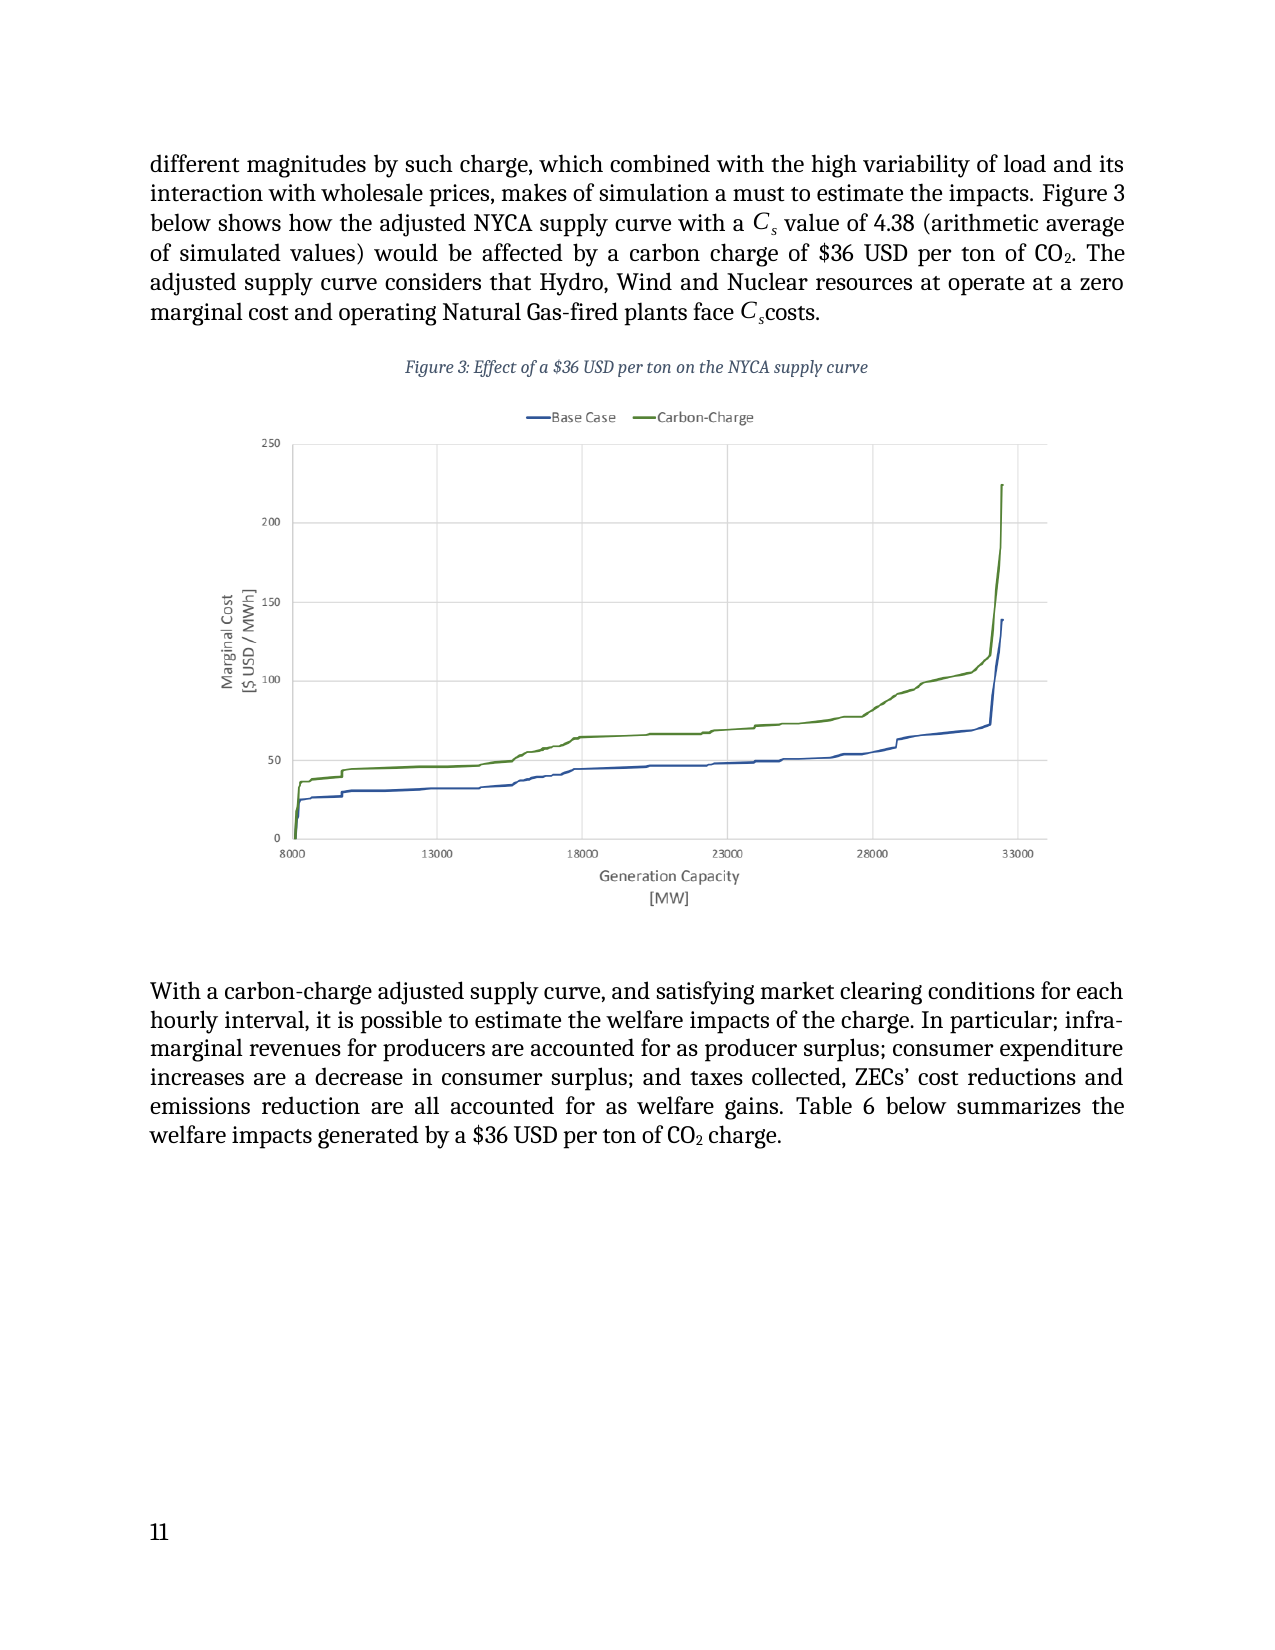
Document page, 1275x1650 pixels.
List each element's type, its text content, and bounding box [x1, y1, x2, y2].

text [150, 150, 1125, 328]
text With a carbon-charge adjusted supply curve, and satisfying market clearing conditions for each hourly interval, it is possible to estimate the welfare impacts of the charge. In particular; infra-marginal revenues for producers are accounted for as producer surplus; consumer expenditure increases are a decrease in consumer surplus; and taxes collected, ZECs’ cost reductions and emissions reduction are all accounted for as welfare gains. Table 6 below summarizes the welfare impacts generated by a $36 USD per ton of CO2 charge. [150, 977, 1125, 1149]
